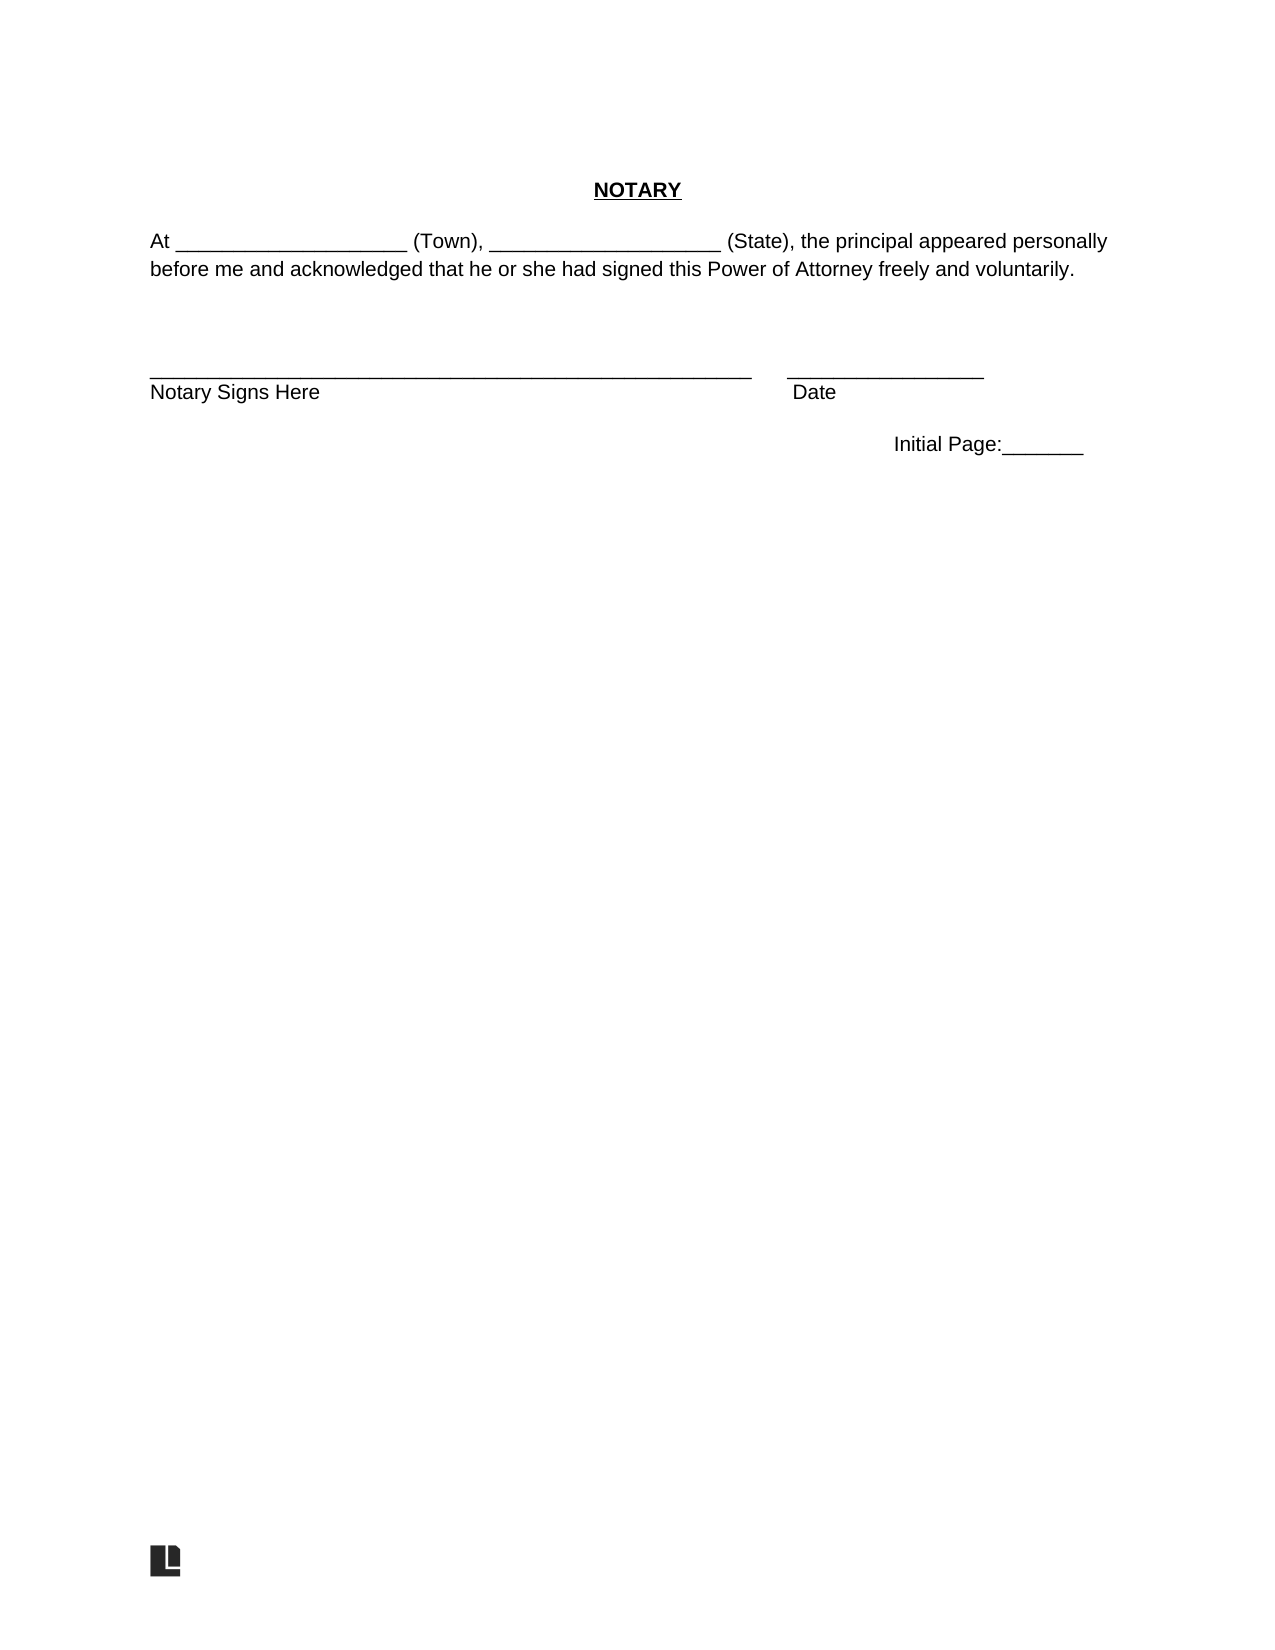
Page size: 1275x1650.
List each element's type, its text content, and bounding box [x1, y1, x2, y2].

text Notary Signs Here Date [150, 380, 1125, 404]
text At ____________________ (Town), ____________________ (State), the principal appeared personally before me and acknowledged that he or she had signed this Power of Attorney freely and voluntarily. [150, 225, 1125, 281]
picture [150, 1545, 181, 1577]
text NOTARY [150, 173, 1125, 202]
text ____________________________________________________ _________________ [150, 356, 1125, 380]
text Initial Page:_______ [150, 428, 1083, 456]
